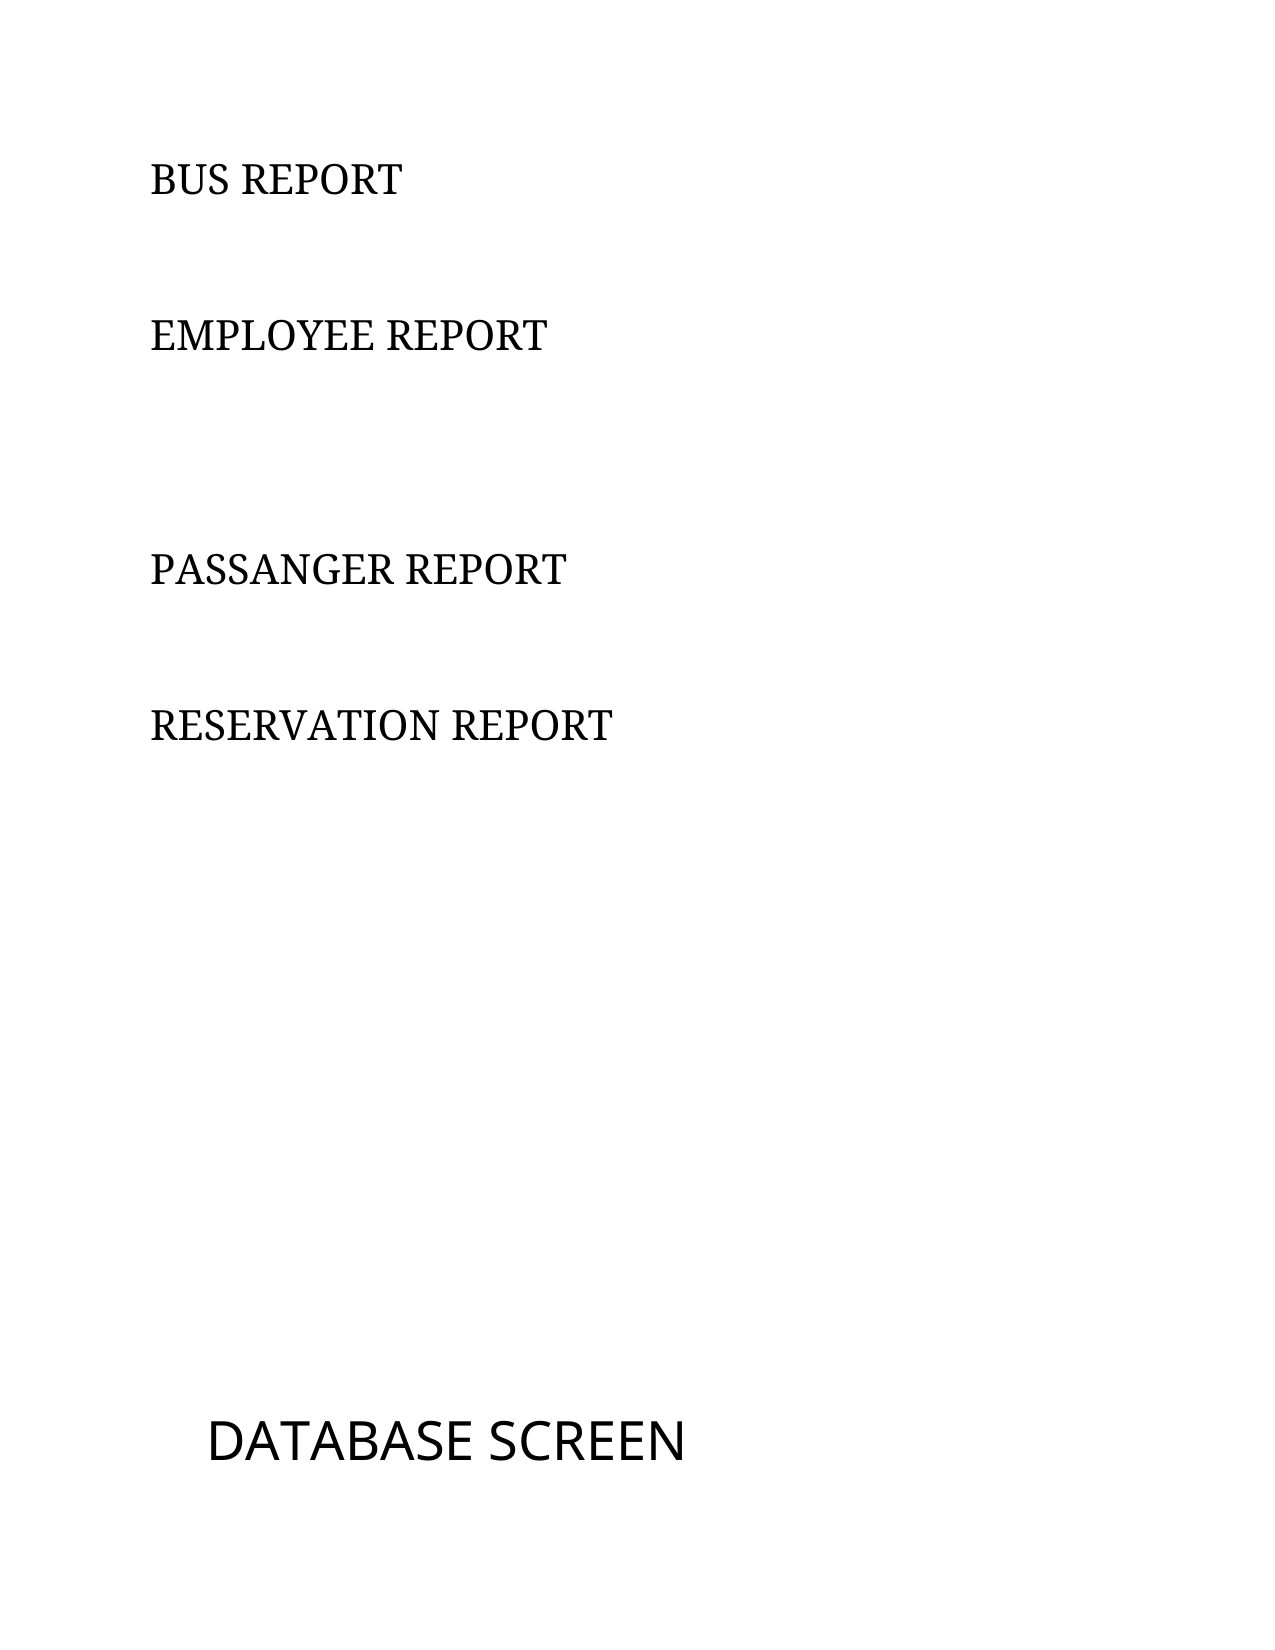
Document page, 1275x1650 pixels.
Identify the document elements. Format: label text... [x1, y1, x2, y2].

text PASSANGER REPORT [150, 539, 1125, 596]
text RESERVATION REPORT [150, 695, 1125, 752]
text DATABASE SCREEN [150, 1402, 1125, 1476]
text EMPLOYEE REPORT [150, 306, 1125, 363]
text BUS REPORT [150, 150, 1125, 207]
